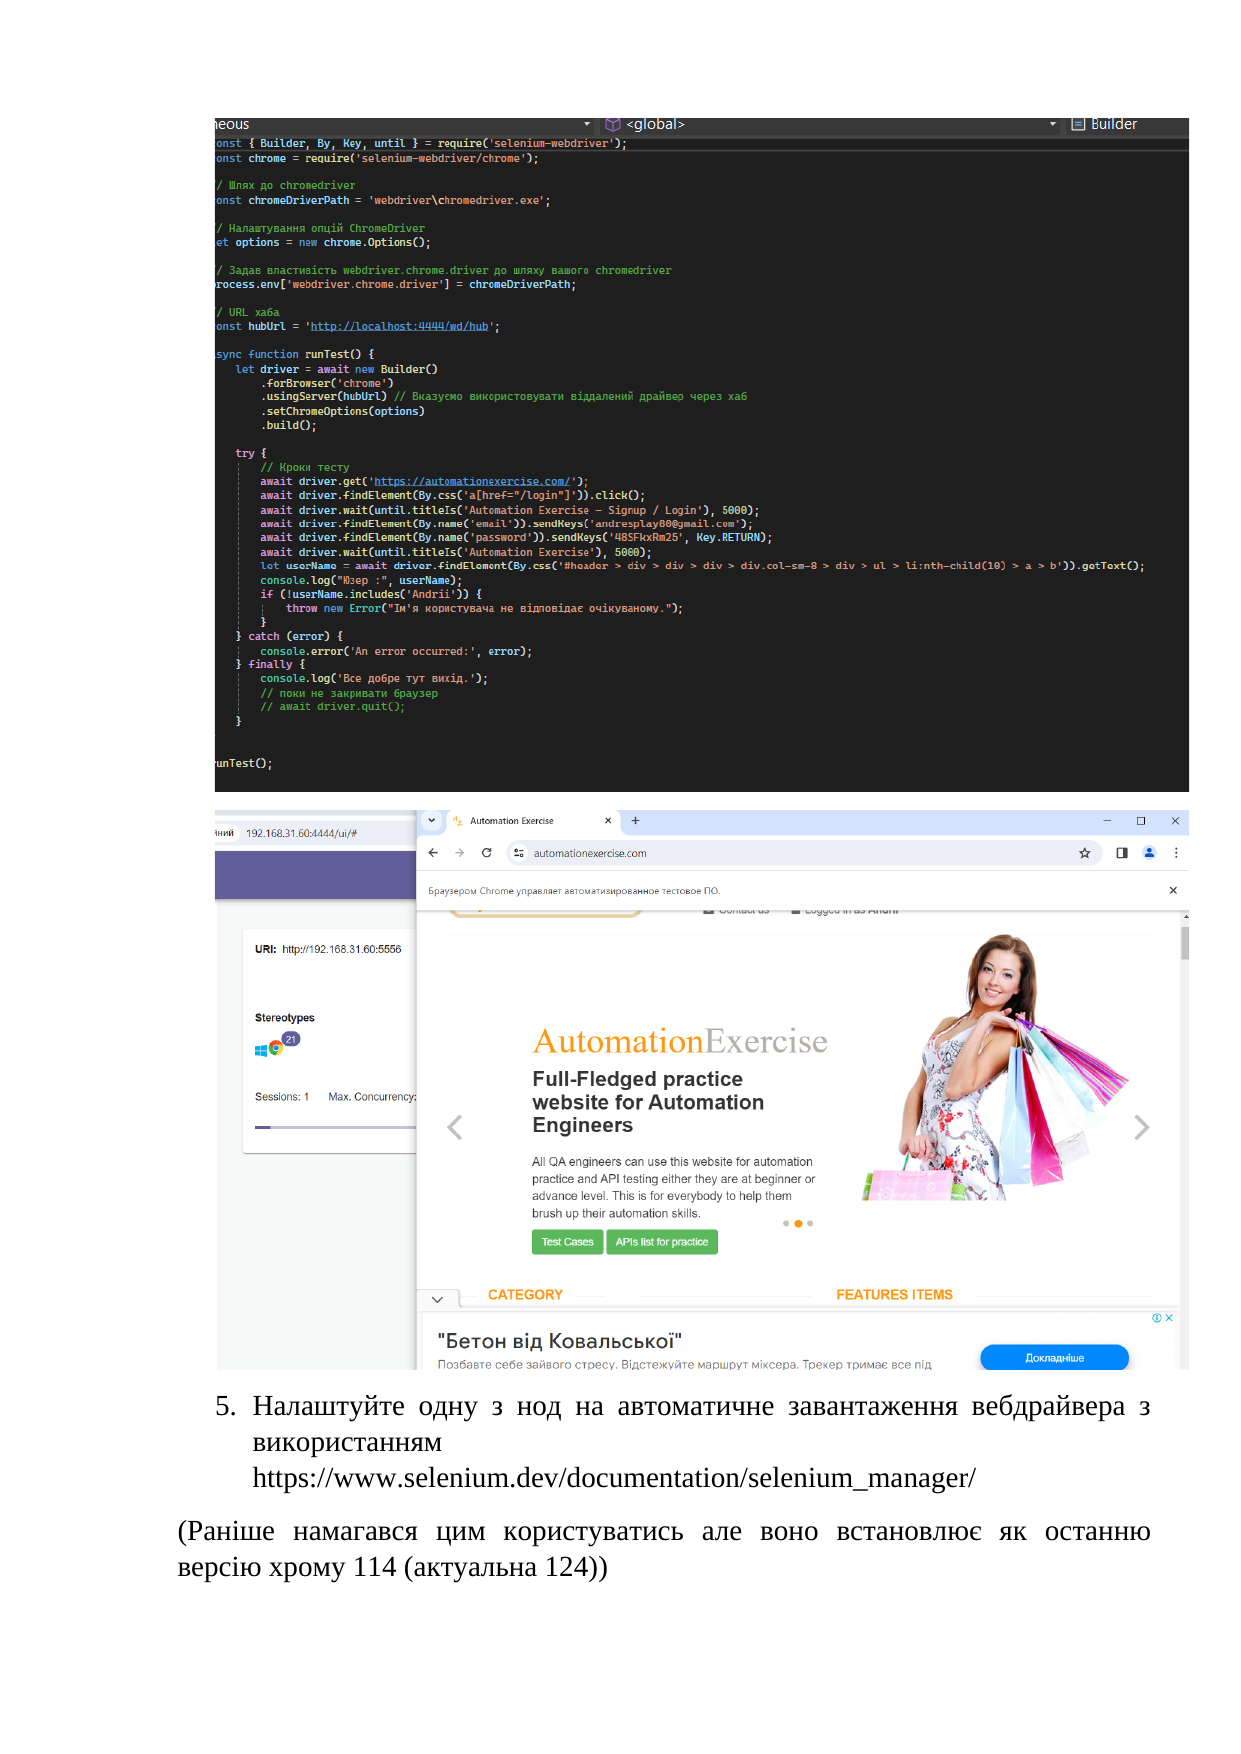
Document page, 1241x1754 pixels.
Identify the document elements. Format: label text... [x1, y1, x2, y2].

list Налаштуйте одну з нод на автоматичне завантаження вебдрайвера з використанням https://www.selenium.dev/documentation/selenium_manager/ [215, 1388, 1152, 1494]
picture [214, 810, 1190, 1370]
text (Раніше намагався цим користуватись але воно встановлює як останню версію хрому 114 (актуальна 124)) [177, 1513, 1152, 1583]
picture [214, 118, 1190, 792]
